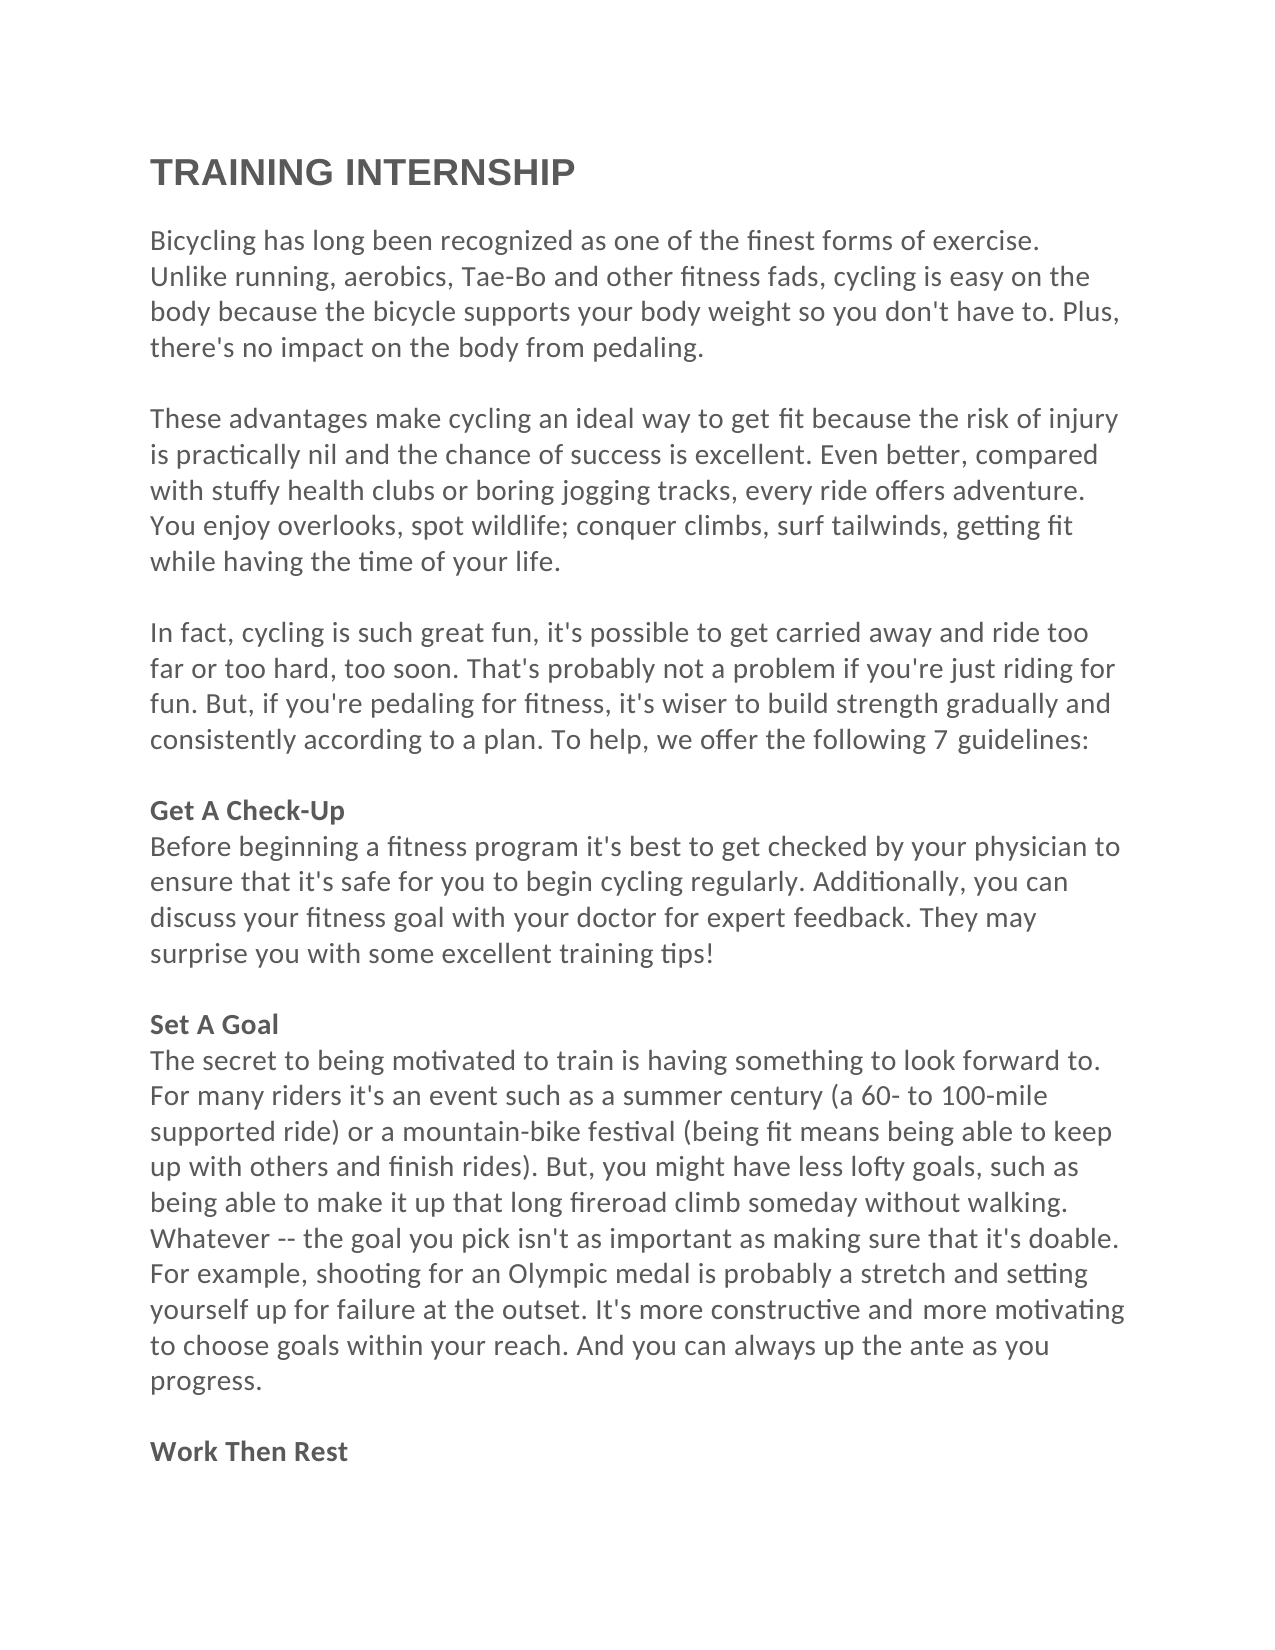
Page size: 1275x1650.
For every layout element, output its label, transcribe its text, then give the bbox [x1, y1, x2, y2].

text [150, 222, 1125, 1469]
text TRAINING INTERNSHIP [150, 150, 1125, 193]
